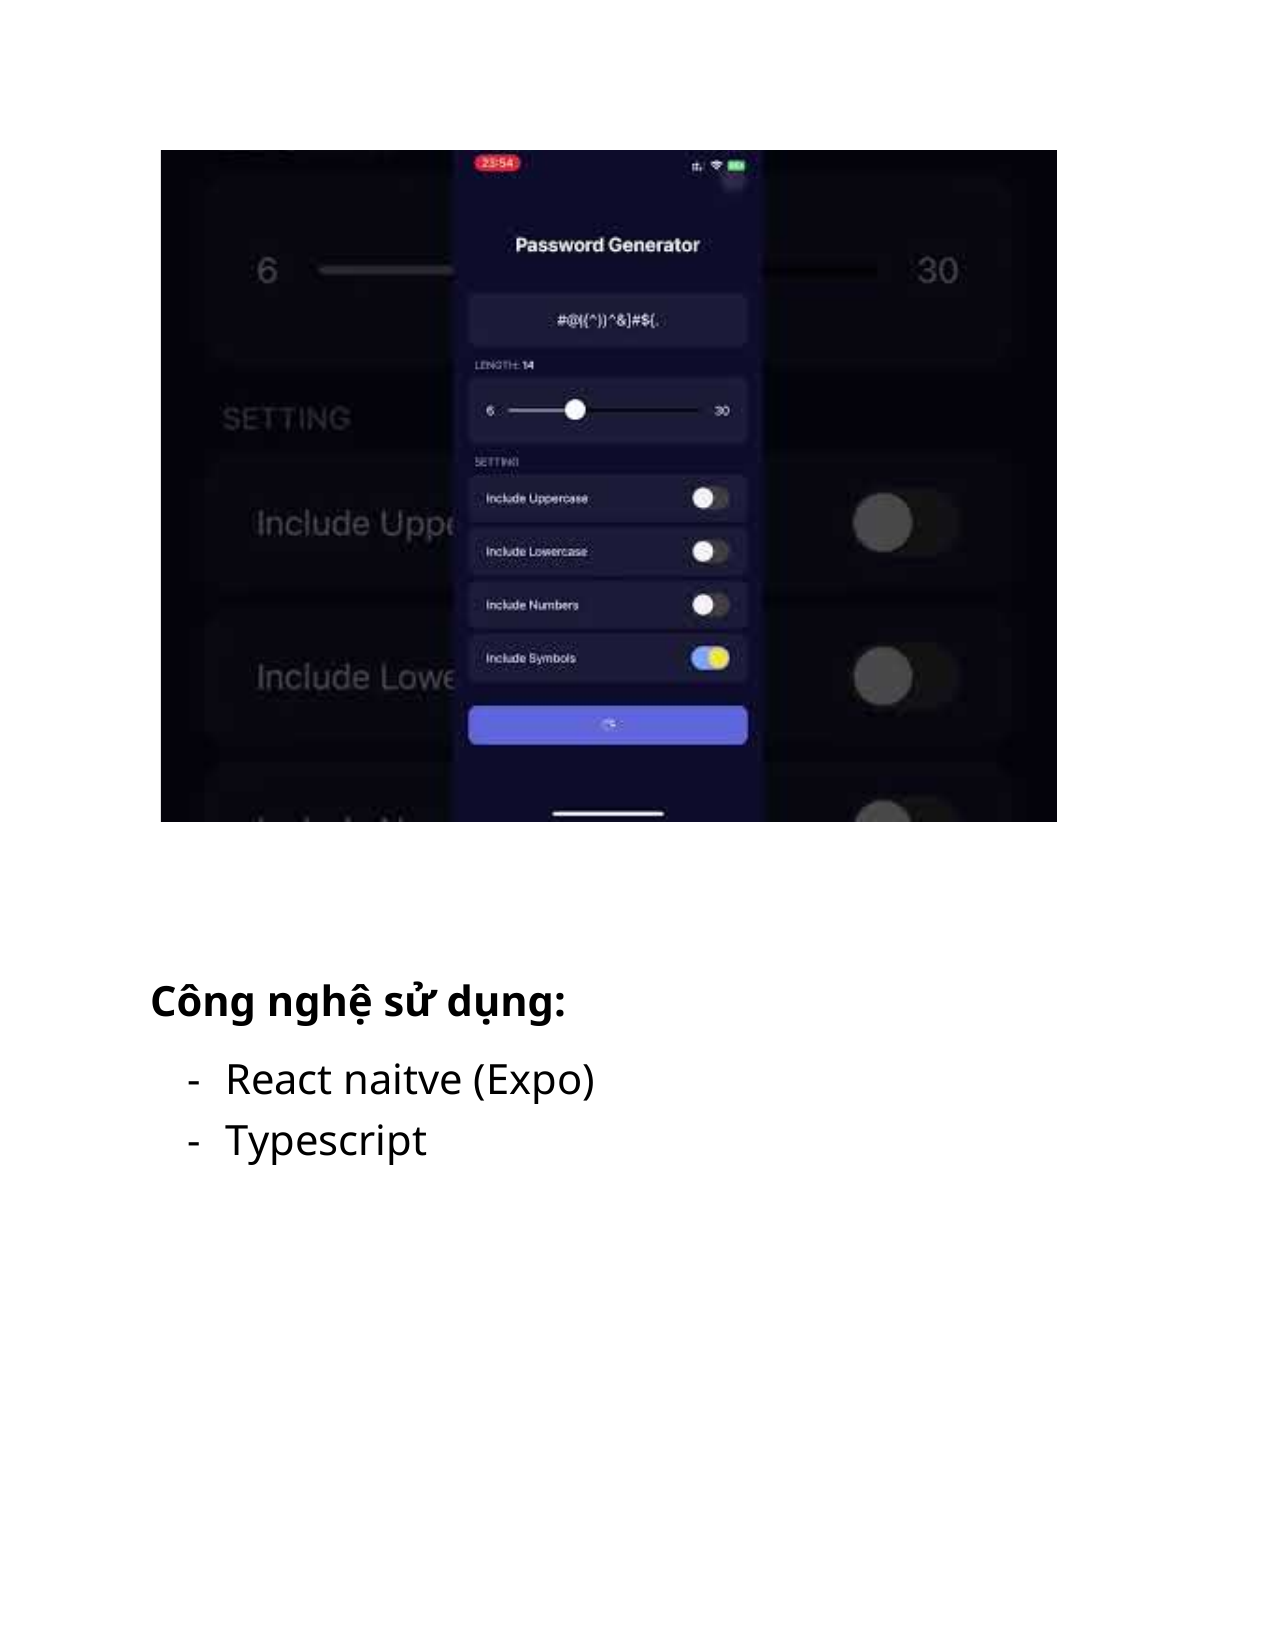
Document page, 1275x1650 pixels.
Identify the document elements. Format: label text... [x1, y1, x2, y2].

list React naitve (Expo) [187, 1049, 1125, 1106]
list Typescript [187, 1111, 1125, 1167]
picture [160, 150, 1057, 822]
text Công nghệ sử dụng: [150, 972, 1125, 1028]
